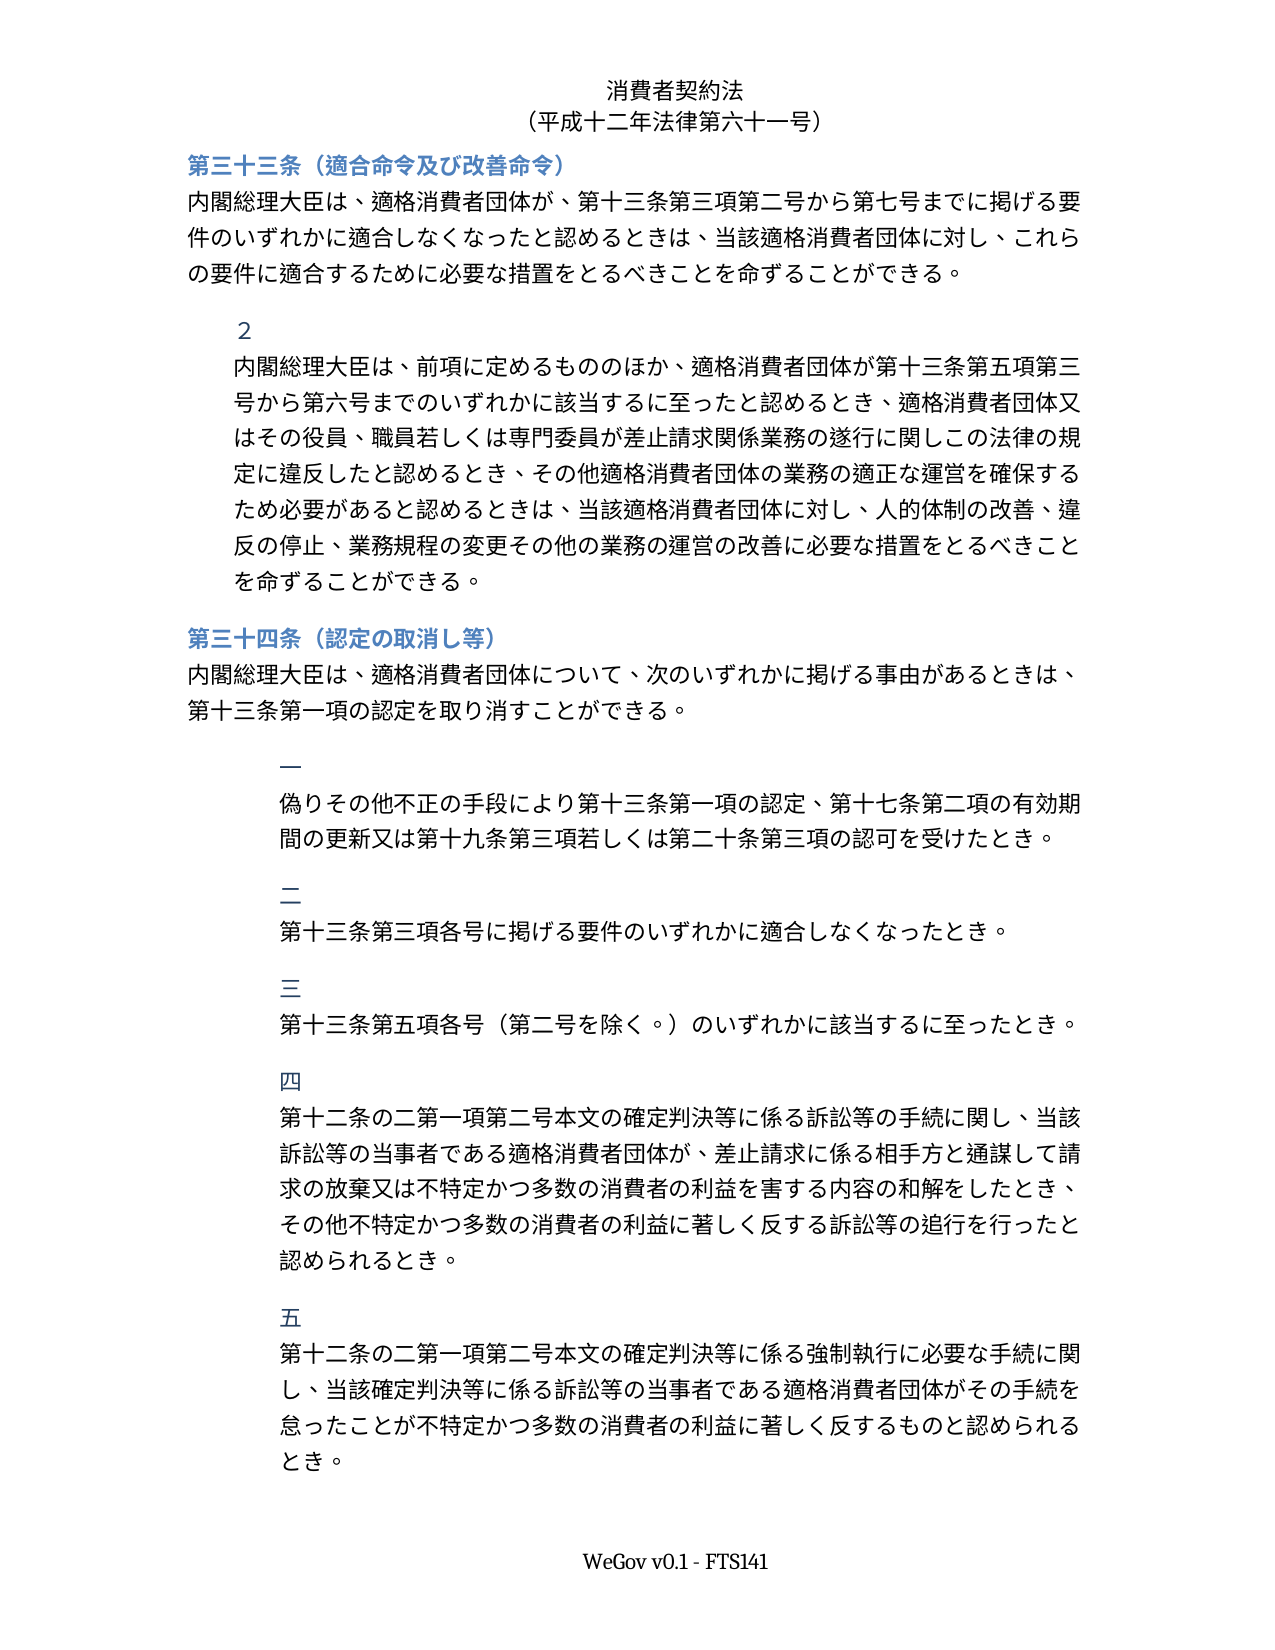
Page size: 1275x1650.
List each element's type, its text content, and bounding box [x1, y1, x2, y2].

text 第十二条の二第一項第二号本文の確定判決等に係る訴訟等の手続に関し、当該訴訟等の当事者である適格消費者団体が、差止請求に係る相手方と通謀して請求の放棄又は不特定かつ多数の消費者の利益を害する内容の和解をしたとき、その他不特定かつ多数の消費者の利益に著しく反する訴訟等の追行を行ったと認められるとき。 [279, 1102, 1087, 1277]
text 第十三条第五項各号（第二号を除く。）のいずれかに該当するに至ったとき。 [279, 1009, 1087, 1040]
subtitle 五 [279, 1302, 1087, 1333]
subtitle 二 [279, 880, 1087, 911]
subtitle 第三十三条（適合命令及び改善命令） [187, 150, 1087, 181]
subtitle ２ [233, 314, 1087, 346]
subtitle 四 [279, 1066, 1087, 1097]
text 第十二条の二第一項第二号本文の確定判決等に係る強制執行に必要な手続に関し、当該確定判決等に係る訴訟等の当事者である適格消費者団体がその手続を怠ったことが不特定かつ多数の消費者の利益に著しく反するものと認められるとき。 [279, 1338, 1087, 1477]
text 第十三条第三項各号に掲げる要件のいずれかに適合しなくなったとき。 [279, 916, 1087, 947]
text 内閣総理大臣は、適格消費者団体が、第十三条第三項第二号から第七号までに掲げる要件のいずれかに適合しなくなったと認めるときは、当該適格消費者団体に対し、これらの要件に適合するために必要な措置をとるべきことを命ずることができる。 [187, 186, 1087, 289]
subtitle 一 [279, 752, 1087, 783]
subtitle 第三十四条（認定の取消し等） [187, 623, 1087, 654]
subtitle 三 [279, 973, 1087, 1004]
text 内閣総理大臣は、前項に定めるもののほか、適格消費者団体が第十三条第五項第三号から第六号までのいずれかに該当するに至ったと認めるとき、適格消費者団体又はその役員、職員若しくは専門委員が差止請求関係業務の遂行に関しこの法律の規定に違反したと認めるとき、その他適格消費者団体の業務の適正な運営を確保するため必要があると認めるときは、当該適格消費者団体に対し、人的体制の改善、違反の停止、業務規程の変更その他の業務の運営の改善に必要な措置をとるべきことを命ずることができる。 [233, 351, 1087, 597]
text 内閣総理大臣は、適格消費者団体について、次のいずれかに掲げる事由があるときは、第十三条第一項の認定を取り消すことができる。 [187, 659, 1087, 726]
text 偽りその他不正の手段により第十三条第一項の認定、第十七条第二項の有効期間の更新又は第十九条第三項若しくは第二十条第三項の認可を受けたとき。 [279, 787, 1087, 855]
